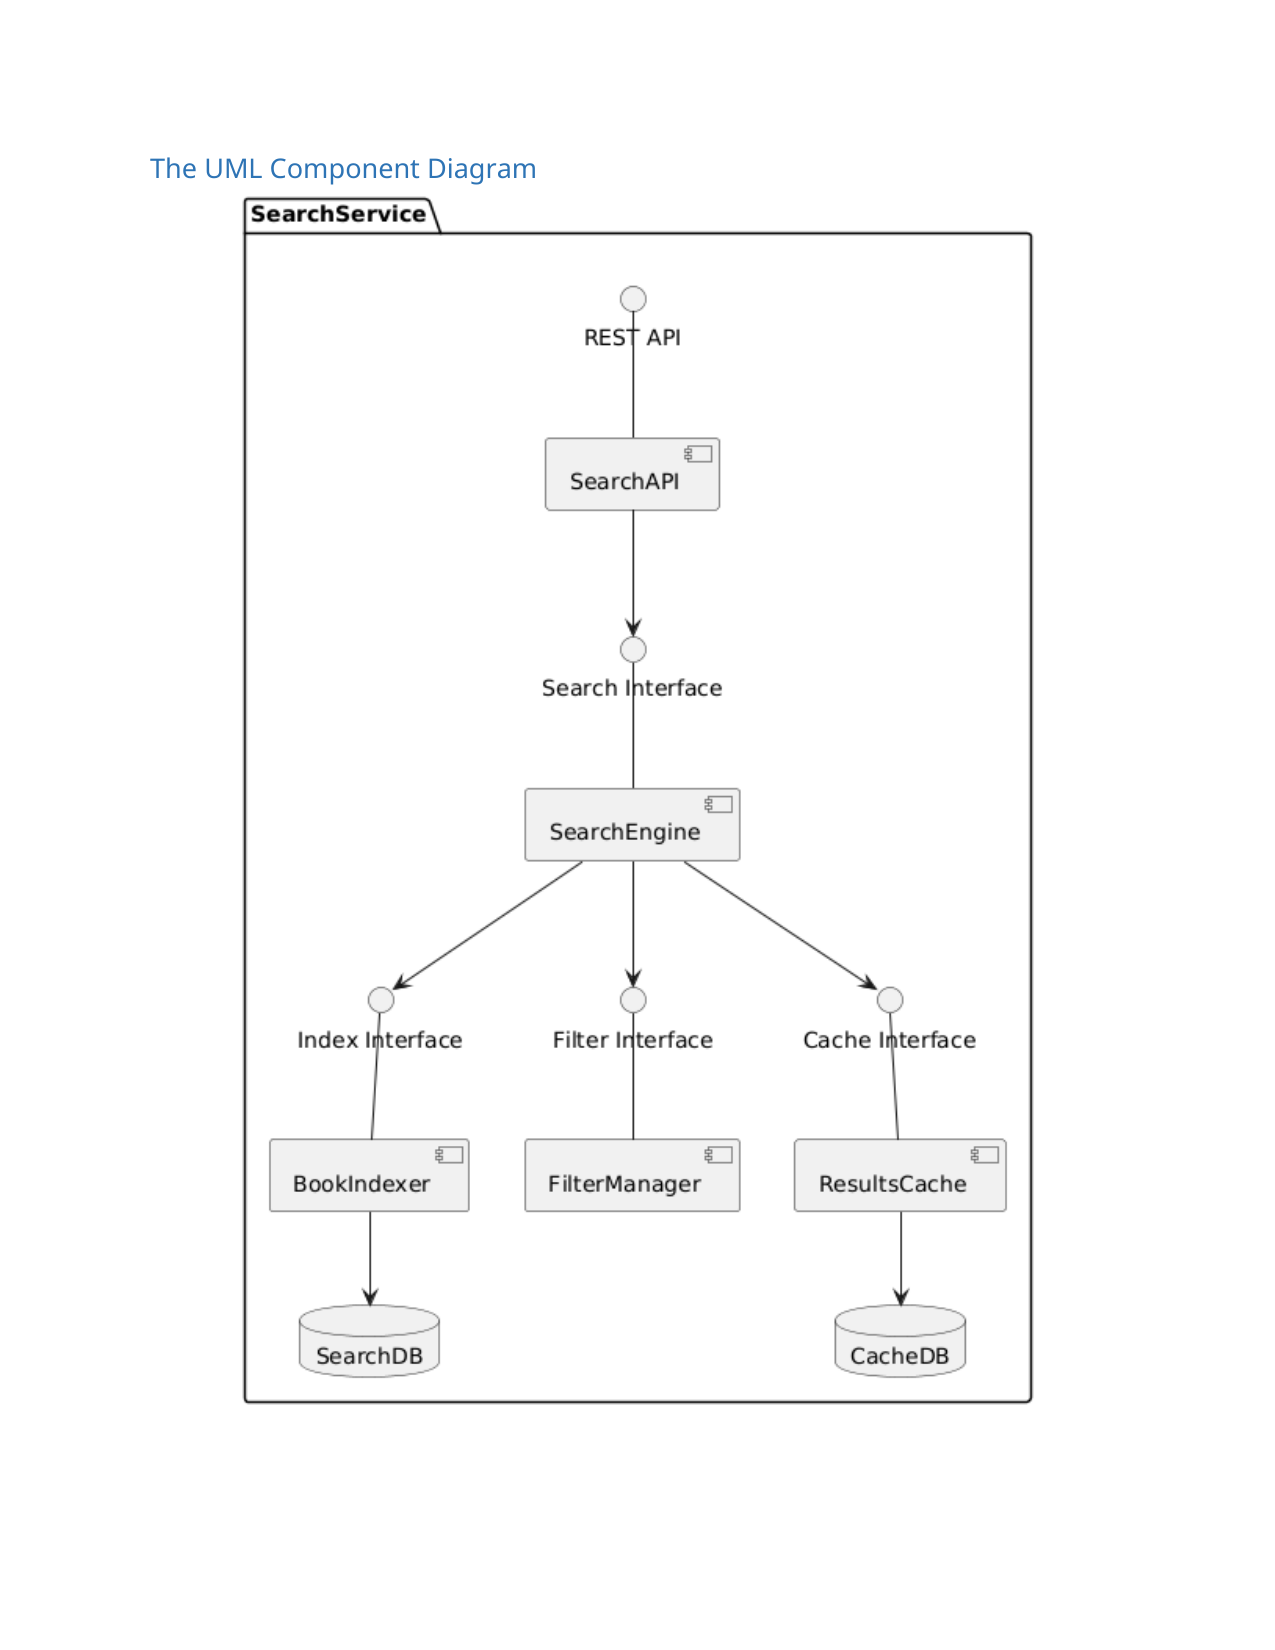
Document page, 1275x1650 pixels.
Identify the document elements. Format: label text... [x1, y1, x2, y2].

picture [236, 189, 1039, 1411]
subtitle The UML Component Diagram [150, 150, 1125, 187]
